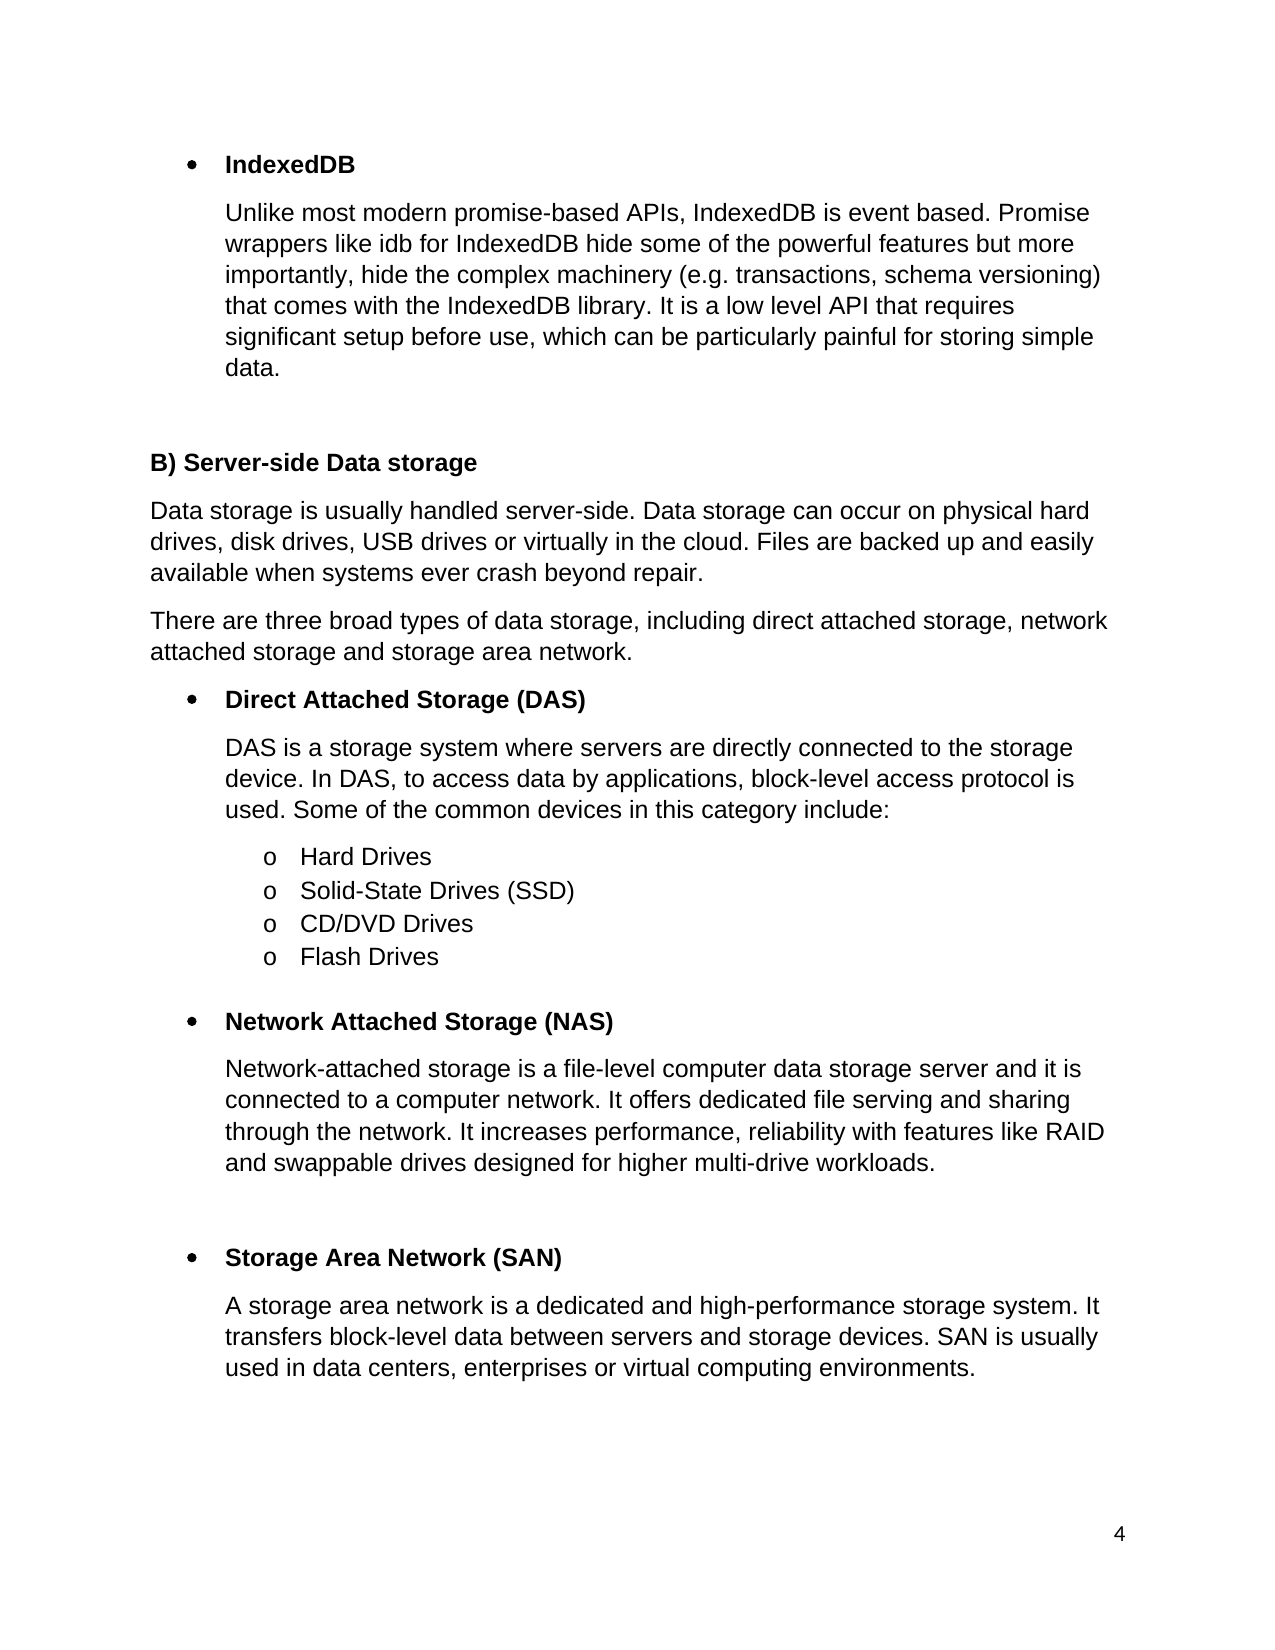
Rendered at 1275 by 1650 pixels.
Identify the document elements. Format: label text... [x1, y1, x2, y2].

list Hard Drives [262, 842, 1125, 873]
text Data storage is usually handled server-side. Data storage can occur on physical hard drives, disk drives, USB drives or virtually in the cloud. Files are backed up and easily available when systems ever crash beyond repair. [150, 496, 1125, 587]
text DAS is a storage system where servers are directly connected to the storage device. In DAS, to access data by applications, block-level access protocol is used. Some of the common devices in this category include: [225, 732, 1125, 823]
list Flash Drives [262, 942, 1125, 973]
list CD/DVD Drives [262, 909, 1125, 940]
list Network Attached Storage (NAS) [187, 1007, 1125, 1036]
list Solid-State Drives (SSD) [262, 876, 1125, 907]
list Storage Area Network (SAN) [187, 1243, 1125, 1272]
text There are three broad types of data storage, including direct attached storage, network attached storage and storage area network. [150, 606, 1125, 666]
list Direct Attached Storage (DAS) [187, 685, 1125, 713]
text Unlike most modern promise-based APIs, IndexedDB is event based. Promise wrappers like idb for IndexedDB hide some of the powerful features but more importantly, hide the complex machinery (e.g. transactions, schema versioning) that comes with the IndexedDB library. It is a low level API that requires significant setup before use, which can be particularly painful for storing simple data. [225, 198, 1125, 382]
text A storage area network is a dedicated and high-performance storage system. It transfers block-level data between servers and storage devices. SAN is usually used in data centers, enterprises or virtual computing environments. [225, 1291, 1125, 1382]
text Network-attached storage is a file-level computer data storage server and it is connected to a computer network. It offers dedicated file serving and sharing through the network. It increases performance, reliability with features like RAID and swappable drives designed for higher multi-drive workloads. [225, 1054, 1125, 1176]
list IndexedDB [187, 150, 1125, 179]
text B) Server-side Data storage [150, 448, 1125, 477]
